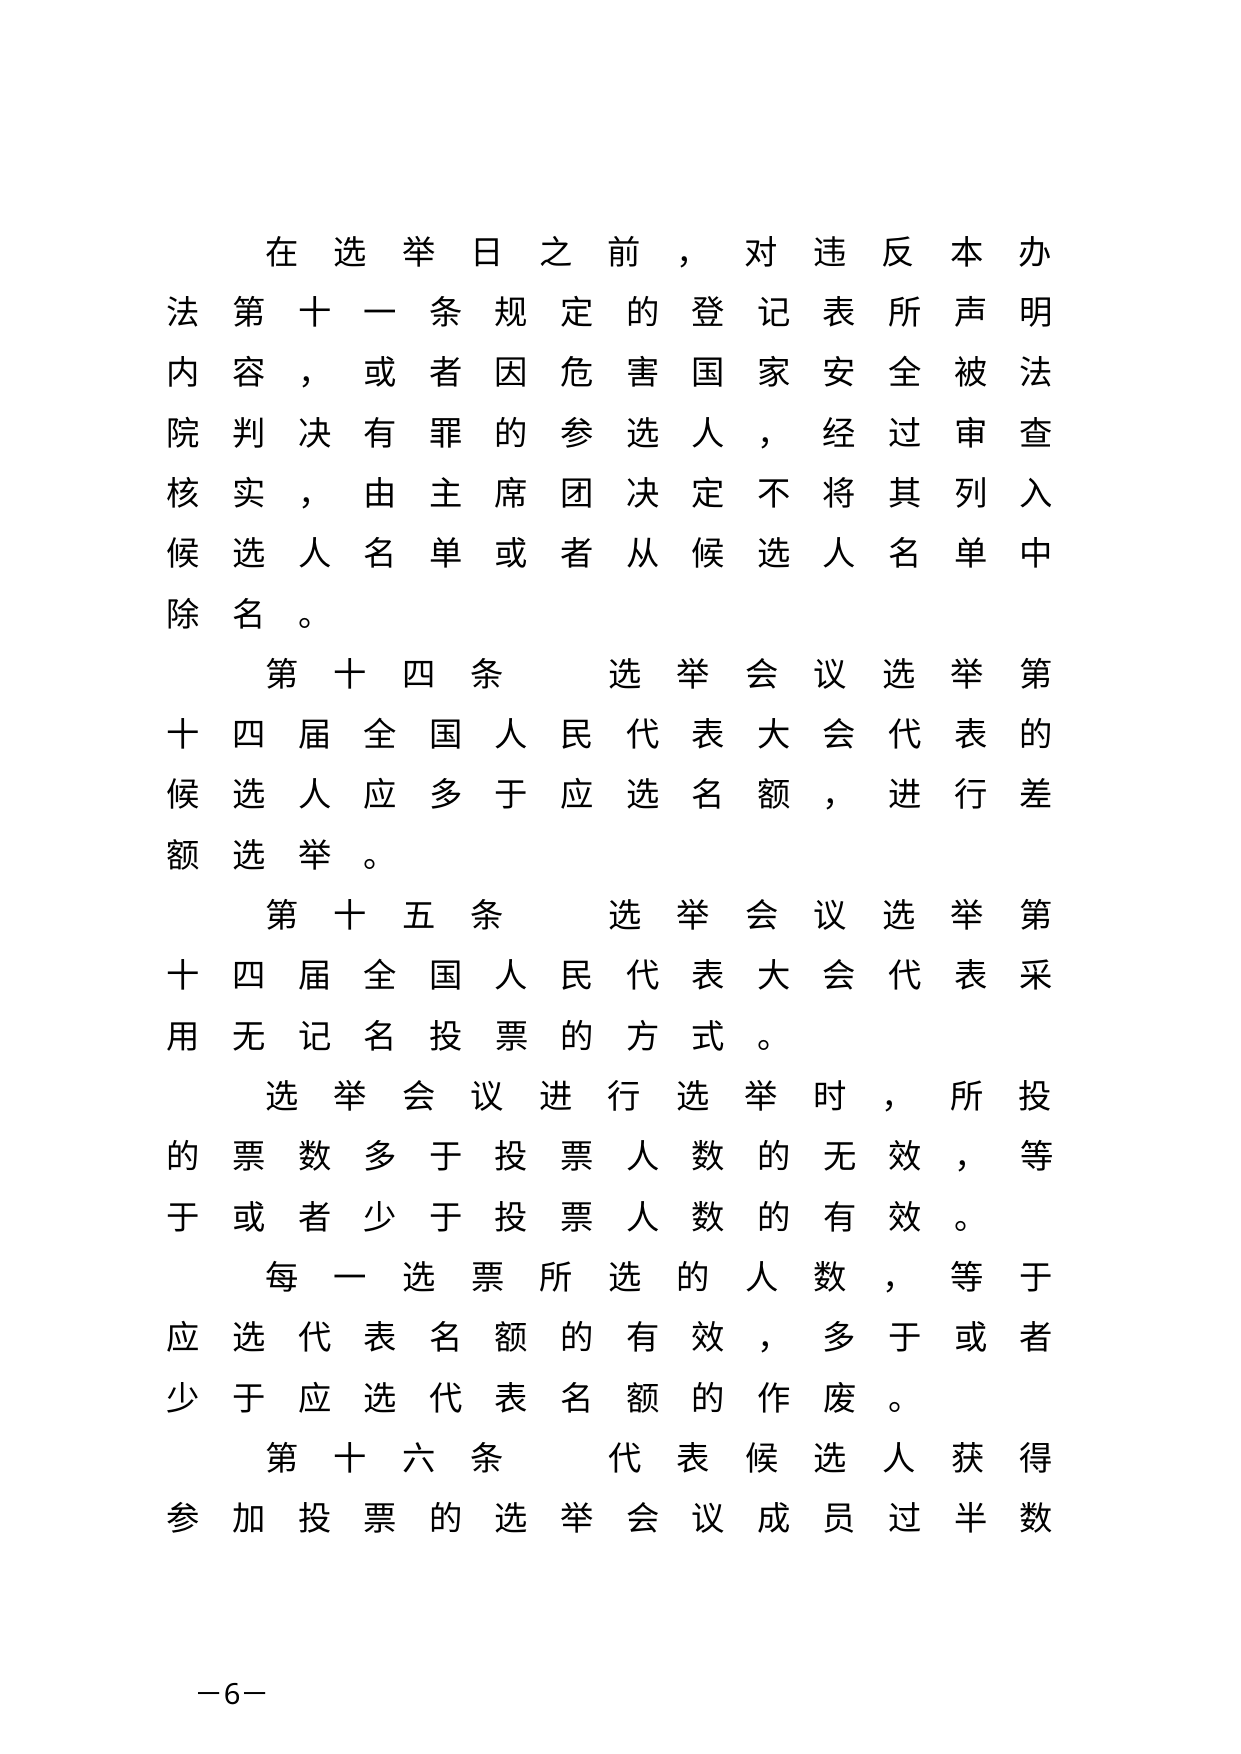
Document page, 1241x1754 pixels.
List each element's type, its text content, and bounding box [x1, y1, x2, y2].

text 第十四条 选举会议选举第十四届全国人民代表大会代表的候选人应多于应选名额，进行差额选举。 [167, 642, 1085, 883]
text 第十五条 选举会议选举第十四届全国人民代表大会代表采用无记名投票的方式。 [167, 883, 1085, 1064]
text 每一选票所选的人数，等于应选代表名额的有效，多于或者少于应选代表名额的作废。 [167, 1245, 1085, 1426]
text 在选举日之前，对违反本办法第十一条规定的登记表所声明内容，或者因危害国家安全被法院判决有罪的参选人，经过审查核实，由主席团决定不将其列入候选人名单或者从候选人名单中除名。 [167, 219, 1085, 642]
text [167, 1426, 1085, 1546]
text 选举会议进行选举时，所投的票数多于投票人数的无效，等于或者少于投票人数的有效。 [167, 1064, 1085, 1245]
